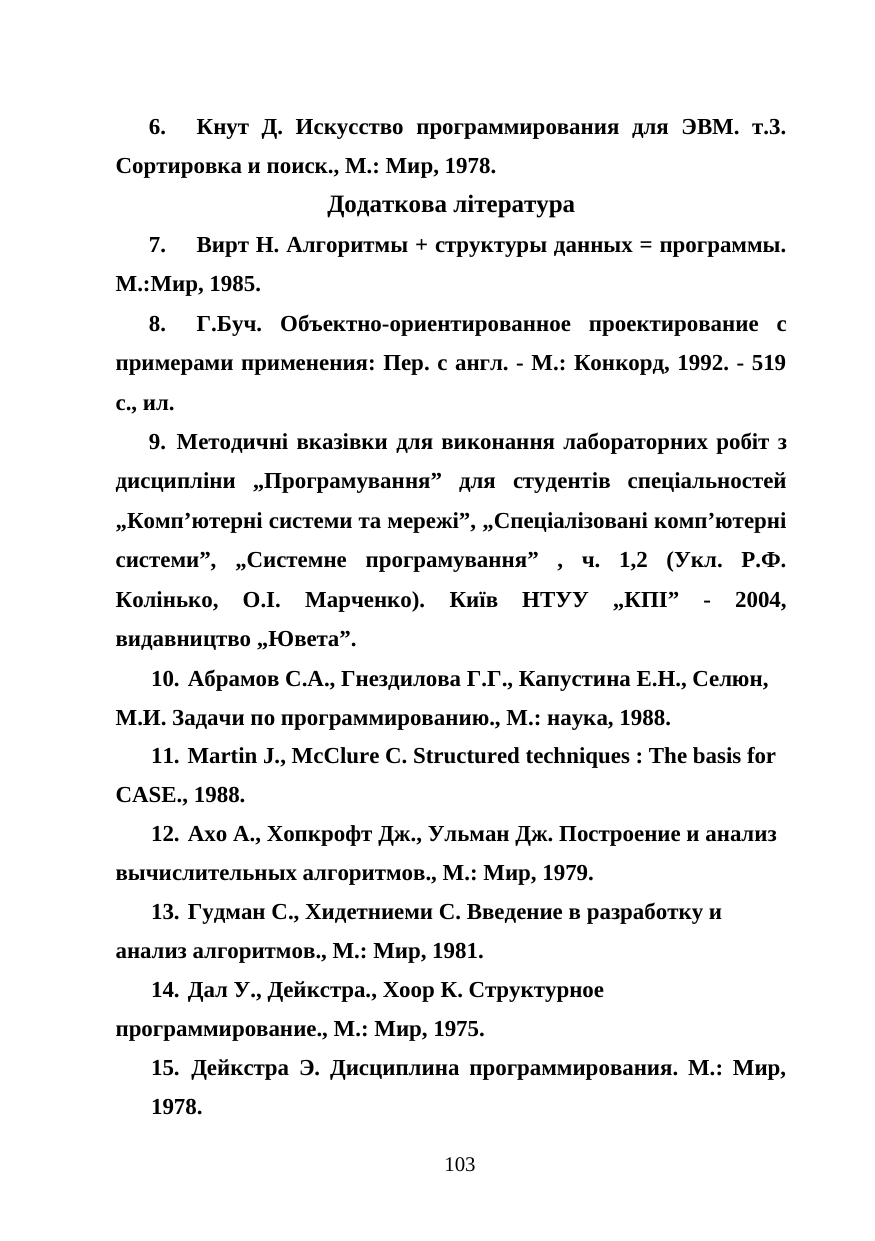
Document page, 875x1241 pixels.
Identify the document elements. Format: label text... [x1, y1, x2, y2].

list Вирт Н. Алгоритмы + структуры данных = программы. М.:Мир, 1985. [115, 221, 787, 299]
list Дал У., Дейкстра., Хоор К. Структурное программирование., М.: Мир, 1975. [115, 966, 787, 1044]
list Дейкстра Э. Дисциплина программирования. М.: Мир, 1978. [151, 1044, 787, 1122]
list Гудман С., Хидетниеми С. Введение в разработку и анализ алгоритмов., М.: Мир, 1981. [115, 888, 787, 966]
list Кнут Д. Искусство программирования для ЭВМ. т.3. Сортировка и поиск., М.: Мир, 1978. [115, 103, 787, 181]
list Методичні вказівки для виконання лабораторних робіт з дисципліни „Програмування” для студентів спеціальностей „Комп’ютерні системи та мережі”, „Спеціалізовані комп’ютерні системи”, „Системне програмування” , ч. 1,2 (Укл. Р.Ф. Колінько, О.І. Марченко). Київ НТУУ „КПІ” - 2004, видавництво „Ювета”. [115, 418, 787, 655]
list Г.Буч. Объектно-ориентированное проектирование с примерами применения: Пер. с англ. - М.: Конкорд, 1992. - 519 с., ил. [115, 299, 787, 418]
list Martin J., McClure C. Structured techniques : The basis for CASE., 1988. [115, 733, 787, 811]
list Ахо А., Хопкрофт Дж., Ульман Дж. Построение и анализ вычислительных алгоритмов., М.: Мир, 1979. [115, 811, 787, 888]
list Абрамов С.А., Гнездилова Г.Г., Капустина Е.Н., Селюн, М.И. Задачи по программированию., М.: наука, 1988. [115, 655, 787, 733]
text Додаткова література [115, 181, 787, 221]
